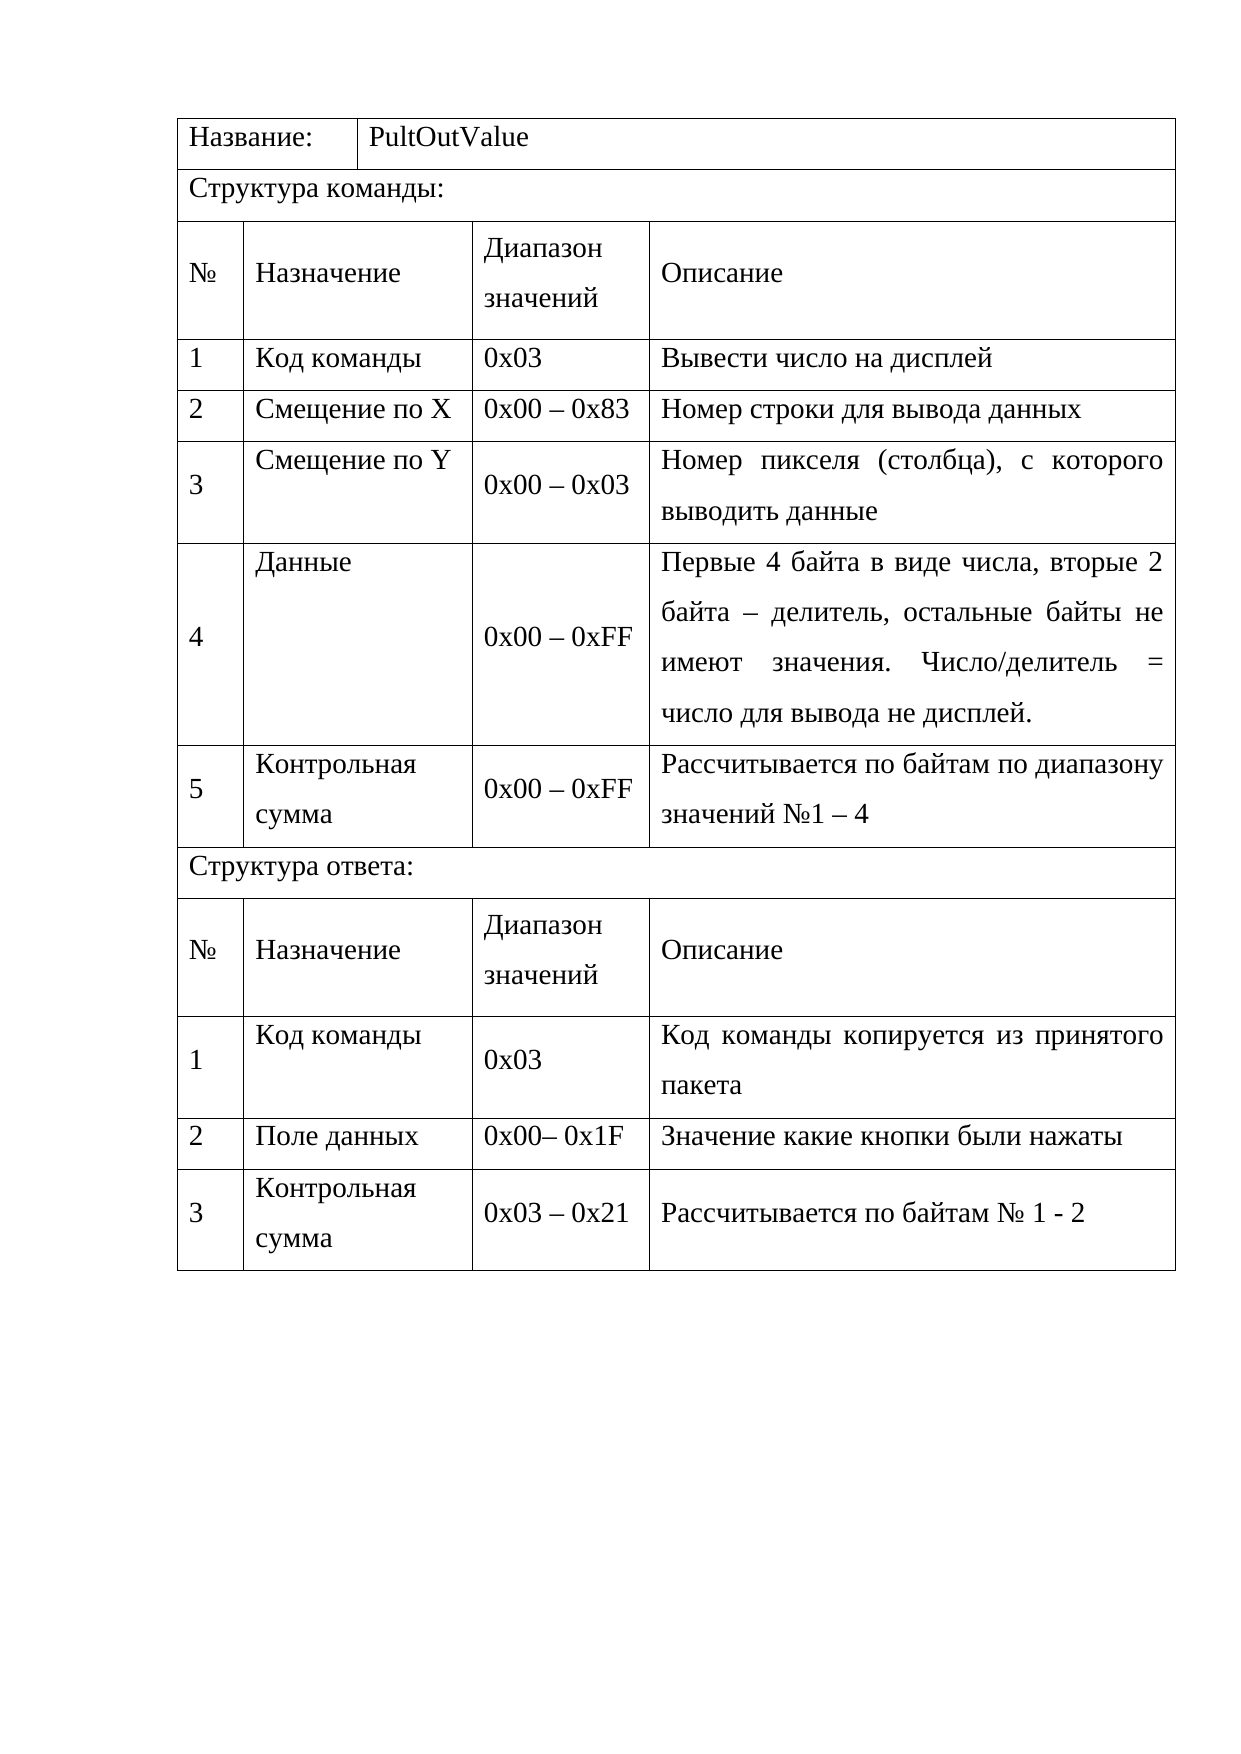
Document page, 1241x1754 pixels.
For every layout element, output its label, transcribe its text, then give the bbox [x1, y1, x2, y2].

table_cell 0х03 [473, 340, 649, 390]
table_cell Поле данных [244, 1119, 472, 1169]
table_cell Диапазон значений [473, 222, 649, 339]
table_cell 1 [178, 1017, 243, 1117]
table_cell 0х03 [473, 1017, 649, 1117]
table_cell Структура ответа: [178, 848, 1175, 898]
table_cell Описание [650, 222, 1175, 339]
table_cell 3 [178, 442, 243, 543]
table_cell 0x00 – 0x83 [473, 391, 649, 441]
table_cell Номер строки для вывода данных [650, 391, 1175, 441]
table_cell Смещение по Y [244, 442, 472, 543]
table_cell 0x00 – 0xFF [473, 746, 649, 847]
table_cell 0х00– 0x1F [473, 1119, 649, 1169]
table_cell 5 [178, 746, 243, 847]
table_cell Назначение [244, 899, 472, 1016]
table_cell Код команды [244, 340, 472, 390]
table_cell 0x00 – 0xFF [473, 544, 649, 745]
table_cell 2 [178, 391, 243, 441]
table_cell Вывести число на дисплей [650, 340, 1175, 390]
table_cell Описание [650, 899, 1175, 1016]
table_cell Первые 4 байта в виде числа, вторые 2 байта – делитель, остальные байты не имеют значения. Число/делитель = число для вывода не дисплей. [650, 544, 1175, 745]
table_cell Код команды копируется из принятого пакета [650, 1017, 1175, 1117]
table_cell 1 [178, 340, 243, 390]
table_cell № [178, 222, 243, 339]
table_cell 2 [178, 1119, 243, 1169]
table_cell 0х03 – 0х21 [473, 1170, 649, 1270]
table_cell 4 [178, 544, 243, 745]
table_cell Рассчитывается по байтам по диапазону значений №1 – 4 [650, 746, 1175, 847]
table_header Название: [178, 119, 357, 169]
table_cell Контрольная сумма [244, 1170, 472, 1270]
table_cell Данные [244, 544, 472, 745]
table_cell Смещение по X [244, 391, 472, 441]
table_cell Номер пикселя (столбца), с которого выводить данные [650, 442, 1175, 543]
table_cell Назначение [244, 222, 472, 339]
table_cell Значение какие кнопки были нажаты [650, 1119, 1175, 1169]
table_cell 3 [178, 1170, 243, 1270]
table_cell Контрольная сумма [244, 746, 472, 847]
table_cell Код команды [244, 1017, 472, 1117]
table_header PultOutValue [358, 119, 1175, 169]
table_cell Структура команды: [178, 170, 1175, 221]
table_cell Рассчитывается по байтам № 1 - 2 [650, 1170, 1175, 1270]
table_cell 0x00 – 0x03 [473, 442, 649, 543]
table_cell Диапазон значений [473, 899, 649, 1016]
table_cell № [178, 899, 243, 1016]
